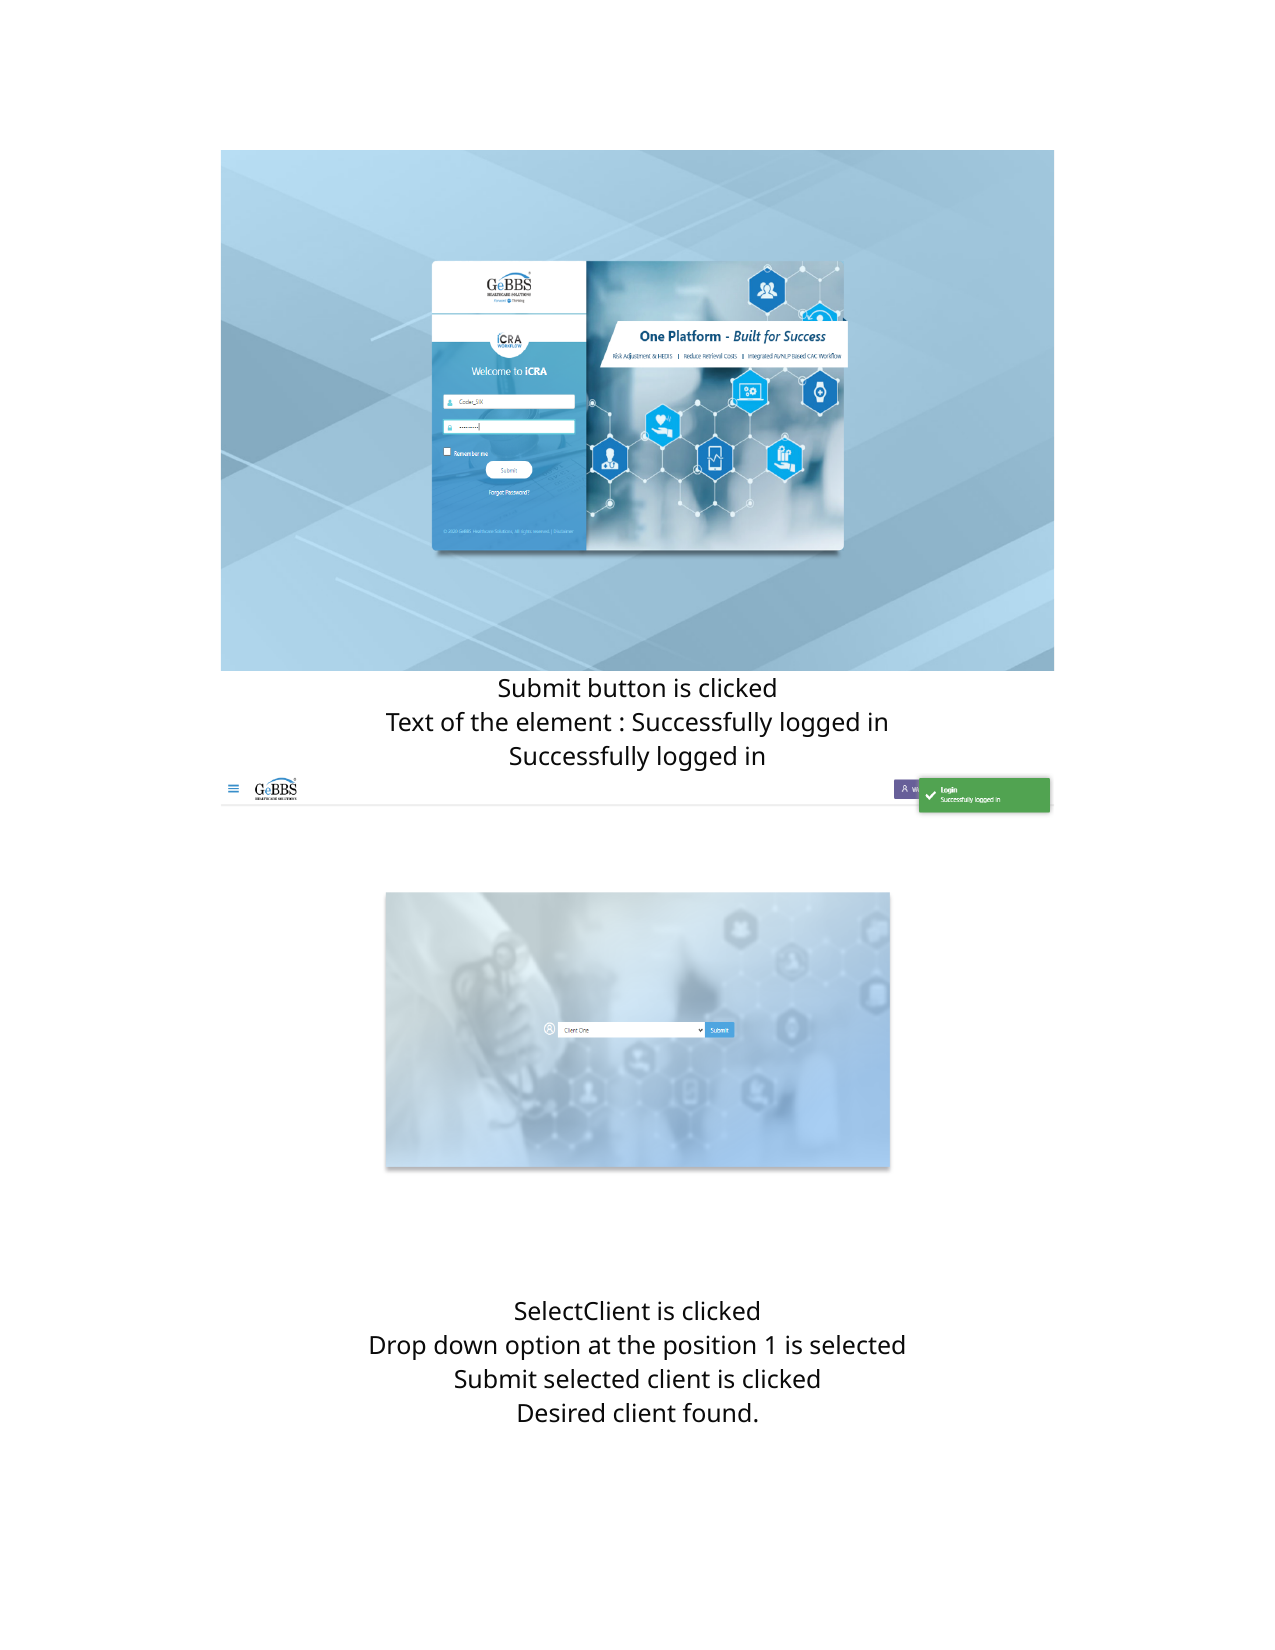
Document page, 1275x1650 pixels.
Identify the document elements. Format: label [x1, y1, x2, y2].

text [150, 150, 1125, 1430]
picture [220, 150, 1055, 671]
picture [220, 773, 1055, 1294]
